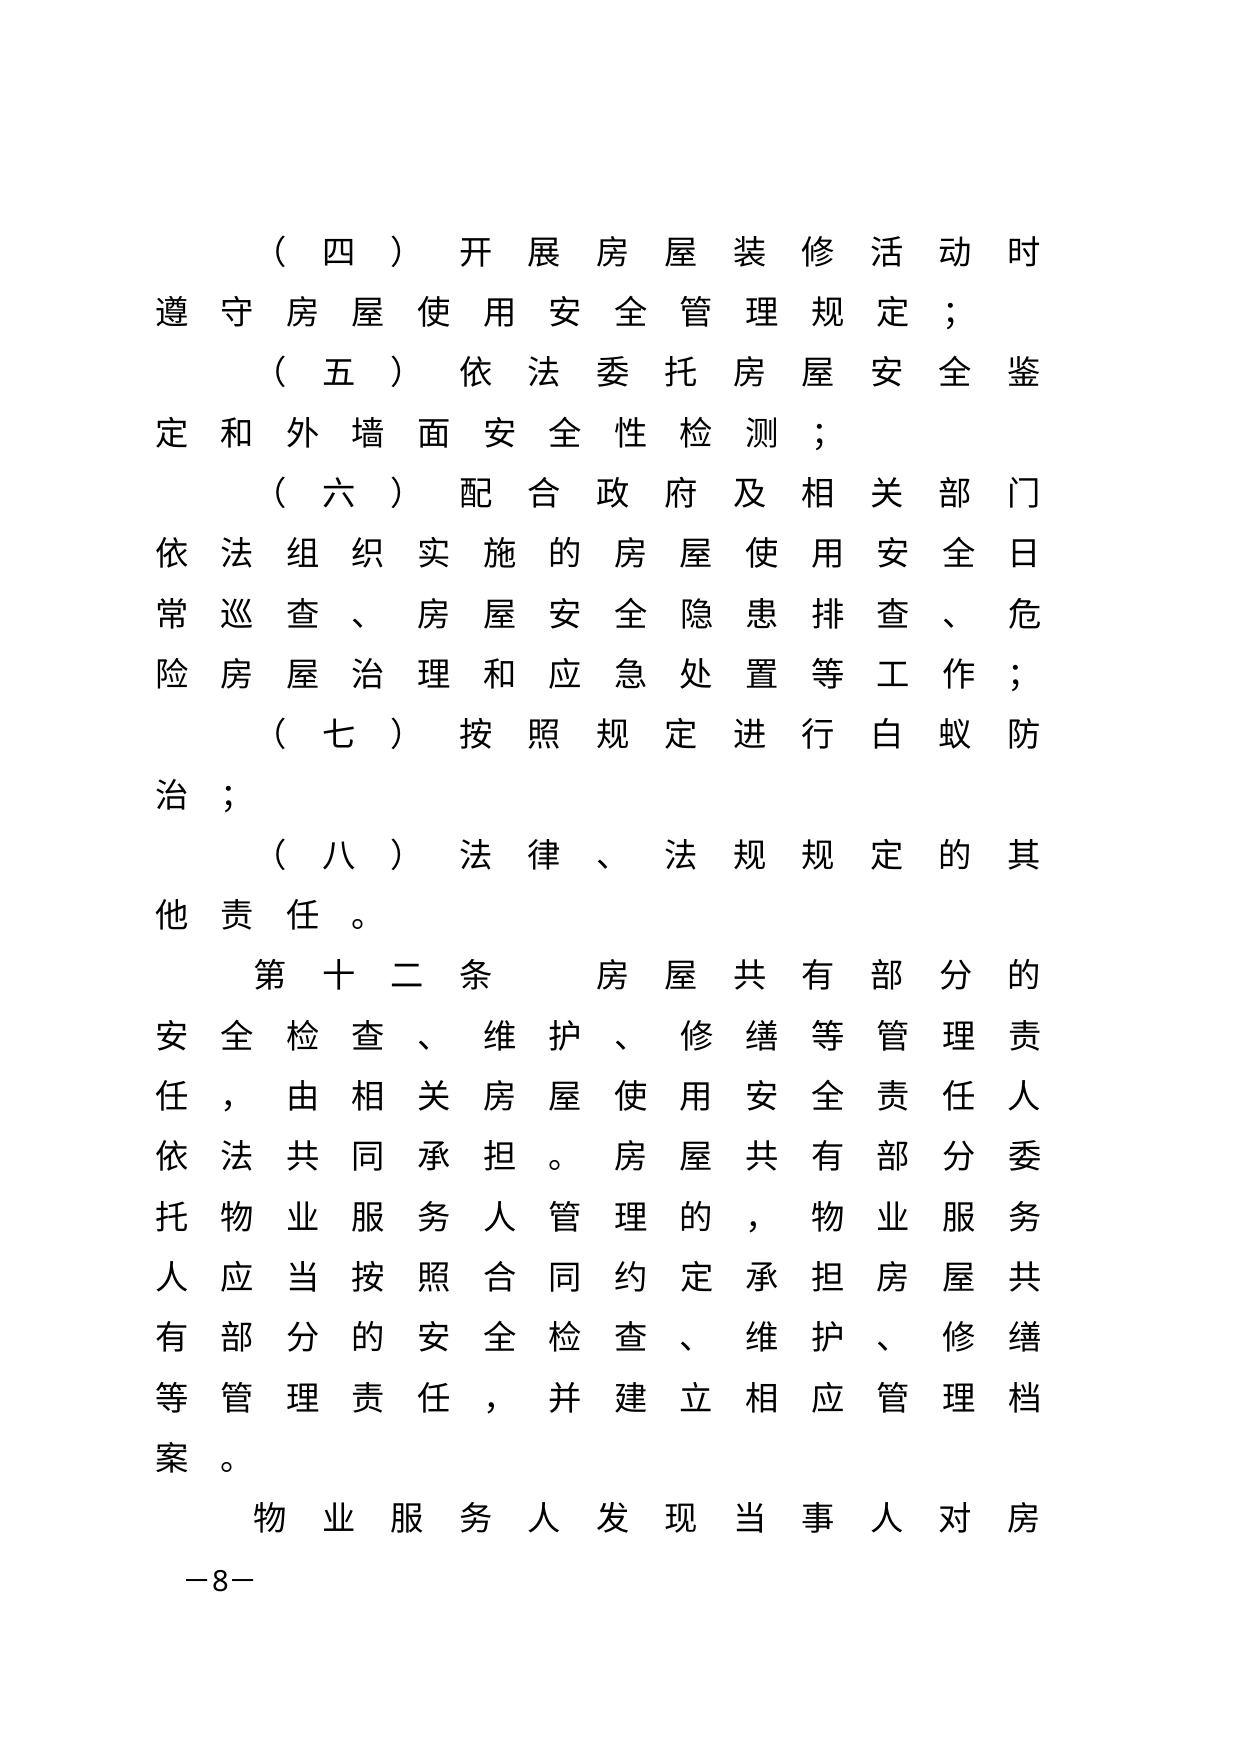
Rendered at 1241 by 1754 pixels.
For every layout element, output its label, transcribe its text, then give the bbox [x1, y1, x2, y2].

text 物业服务人发现当事人对房屋共有部分的使用行为危害房屋使用安全的，应当及时予以劝阻、制止，必要时应当向乡镇人民政府或者街道办事处报告；接到报告的乡镇人民政府或者街道办事处应当及时告知区、县（市）住房城乡建设主管部门。 [155, 1486, 1073, 1546]
text （五）依法委托房屋安全鉴定和外墙面安全性检测； [155, 340, 1073, 461]
text （八）法律、法规规定的其他责任。 [155, 823, 1073, 943]
text （六）配合政府及相关部门依法组织实施的房屋使用安全日常巡查、房屋安全隐患排查、危险房屋治理和应急处置等工作； [155, 461, 1073, 702]
text 第十二条 房屋共有部分的安全检查、维护、修缮等管理责任，由相关房屋使用安全责任人依法共同承担。房屋共有部分委托物业服务人管理的，物业服务人应当按照合同约定承担房屋共有部分的安全检查、维护、修缮等管理责任，并建立相应管理档案。 [155, 943, 1073, 1486]
text （四）开展房屋装修活动时遵守房屋使用安全管理规定； [155, 219, 1073, 340]
text （七）按照规定进行白蚁防治； [155, 702, 1073, 823]
